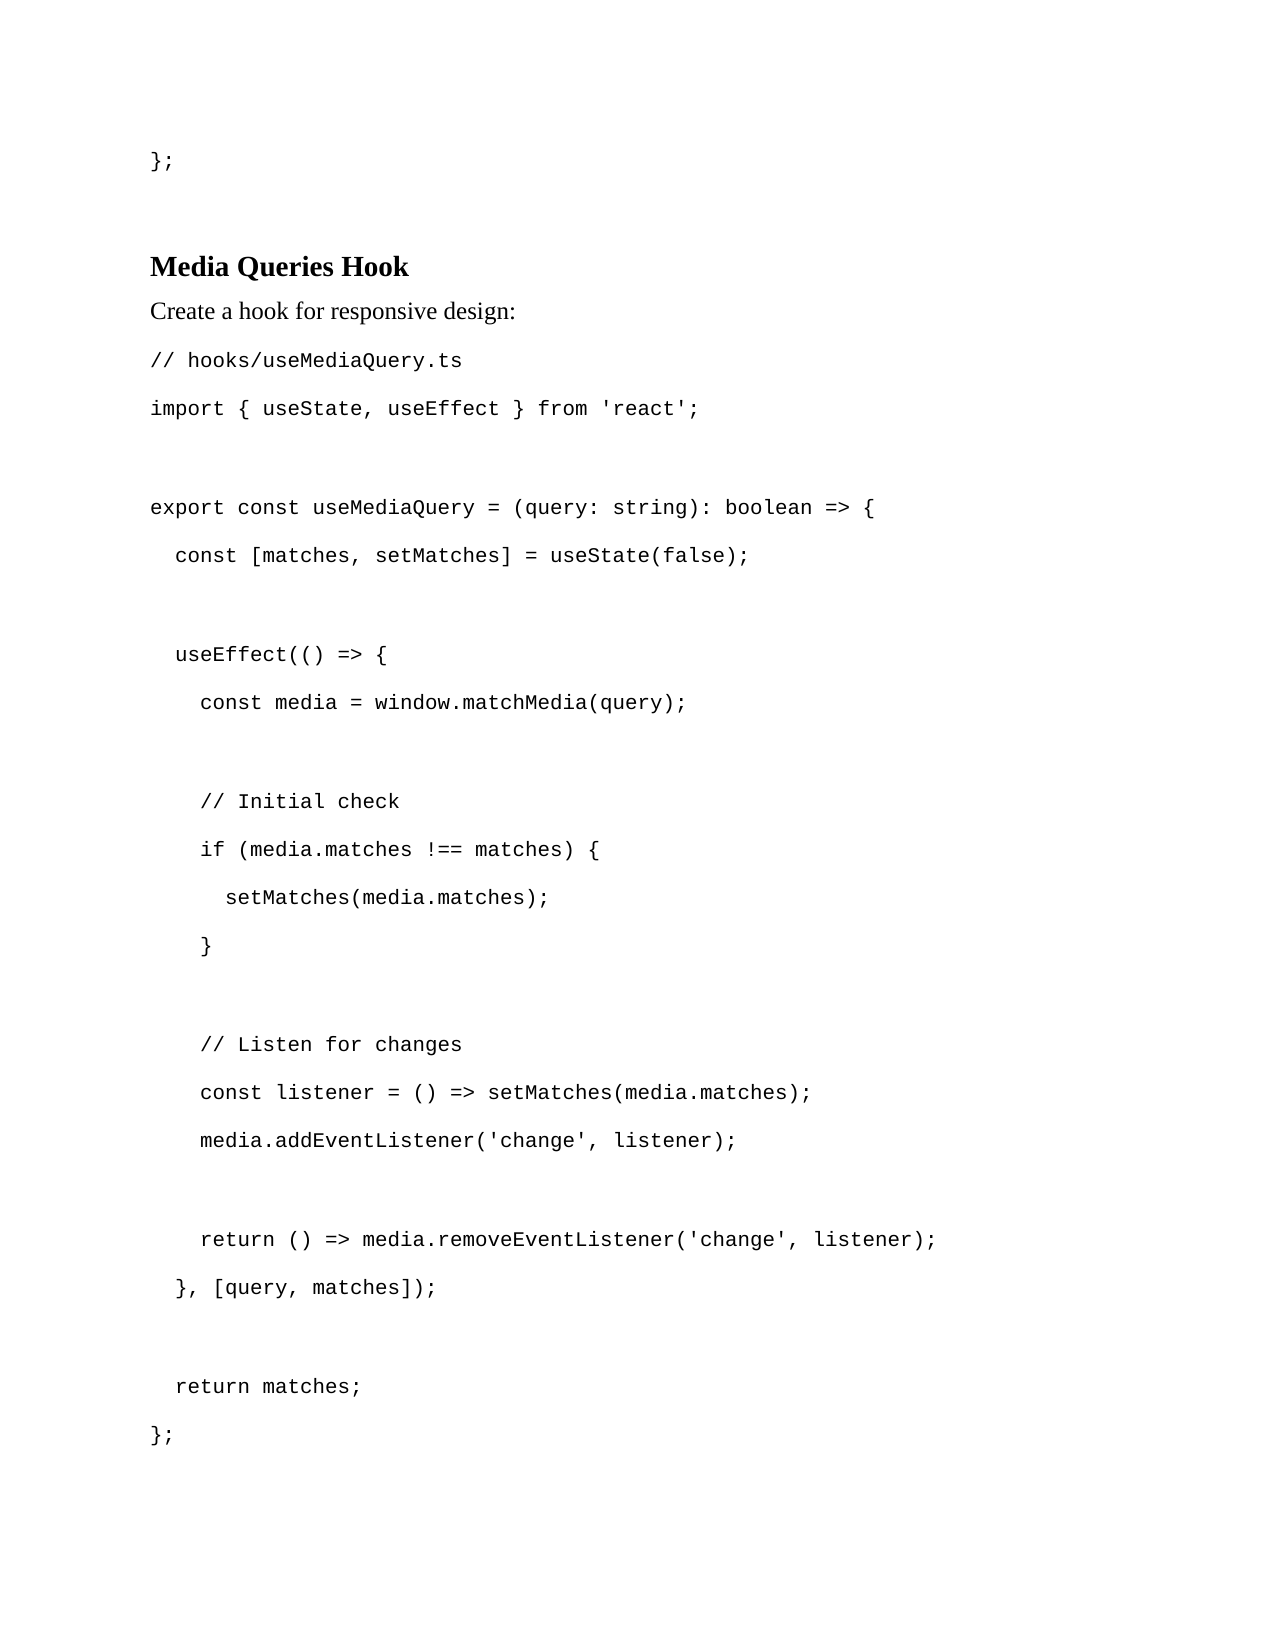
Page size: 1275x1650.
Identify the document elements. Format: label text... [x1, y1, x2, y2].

text setMatches(media.matches); [150, 887, 1125, 911]
text useEffect(() => { [150, 644, 1125, 668]
text import { useState, useEffect } from 'react'; [150, 398, 1125, 421]
text return () => media.removeEventListener('change', listener); [150, 1229, 1125, 1253]
text if (media.matches !== matches) { [150, 839, 1125, 863]
text }; [150, 1424, 1125, 1448]
text }, [query, matches]); [150, 1277, 1125, 1301]
text return matches; [150, 1376, 1125, 1400]
text }; [150, 150, 1125, 174]
text media.addEventListener('change', listener); [150, 1130, 1125, 1154]
text const [matches, setMatches] = useState(false); [150, 545, 1125, 568]
text } [150, 935, 1125, 959]
text export const useMediaQuery = (query: string): boolean => { [150, 497, 1125, 521]
text const listener = () => setMatches(media.matches); [150, 1082, 1125, 1106]
text Create a hook for responsive design: [150, 296, 1125, 325]
text const media = window.matchMedia(query); [150, 692, 1125, 716]
text // Initial check [150, 791, 1125, 815]
subtitle Media Queries Hook [150, 249, 1125, 283]
text // hooks/useMediaQuery.ts [150, 350, 1125, 373]
text // Listen for changes [150, 1034, 1125, 1058]
